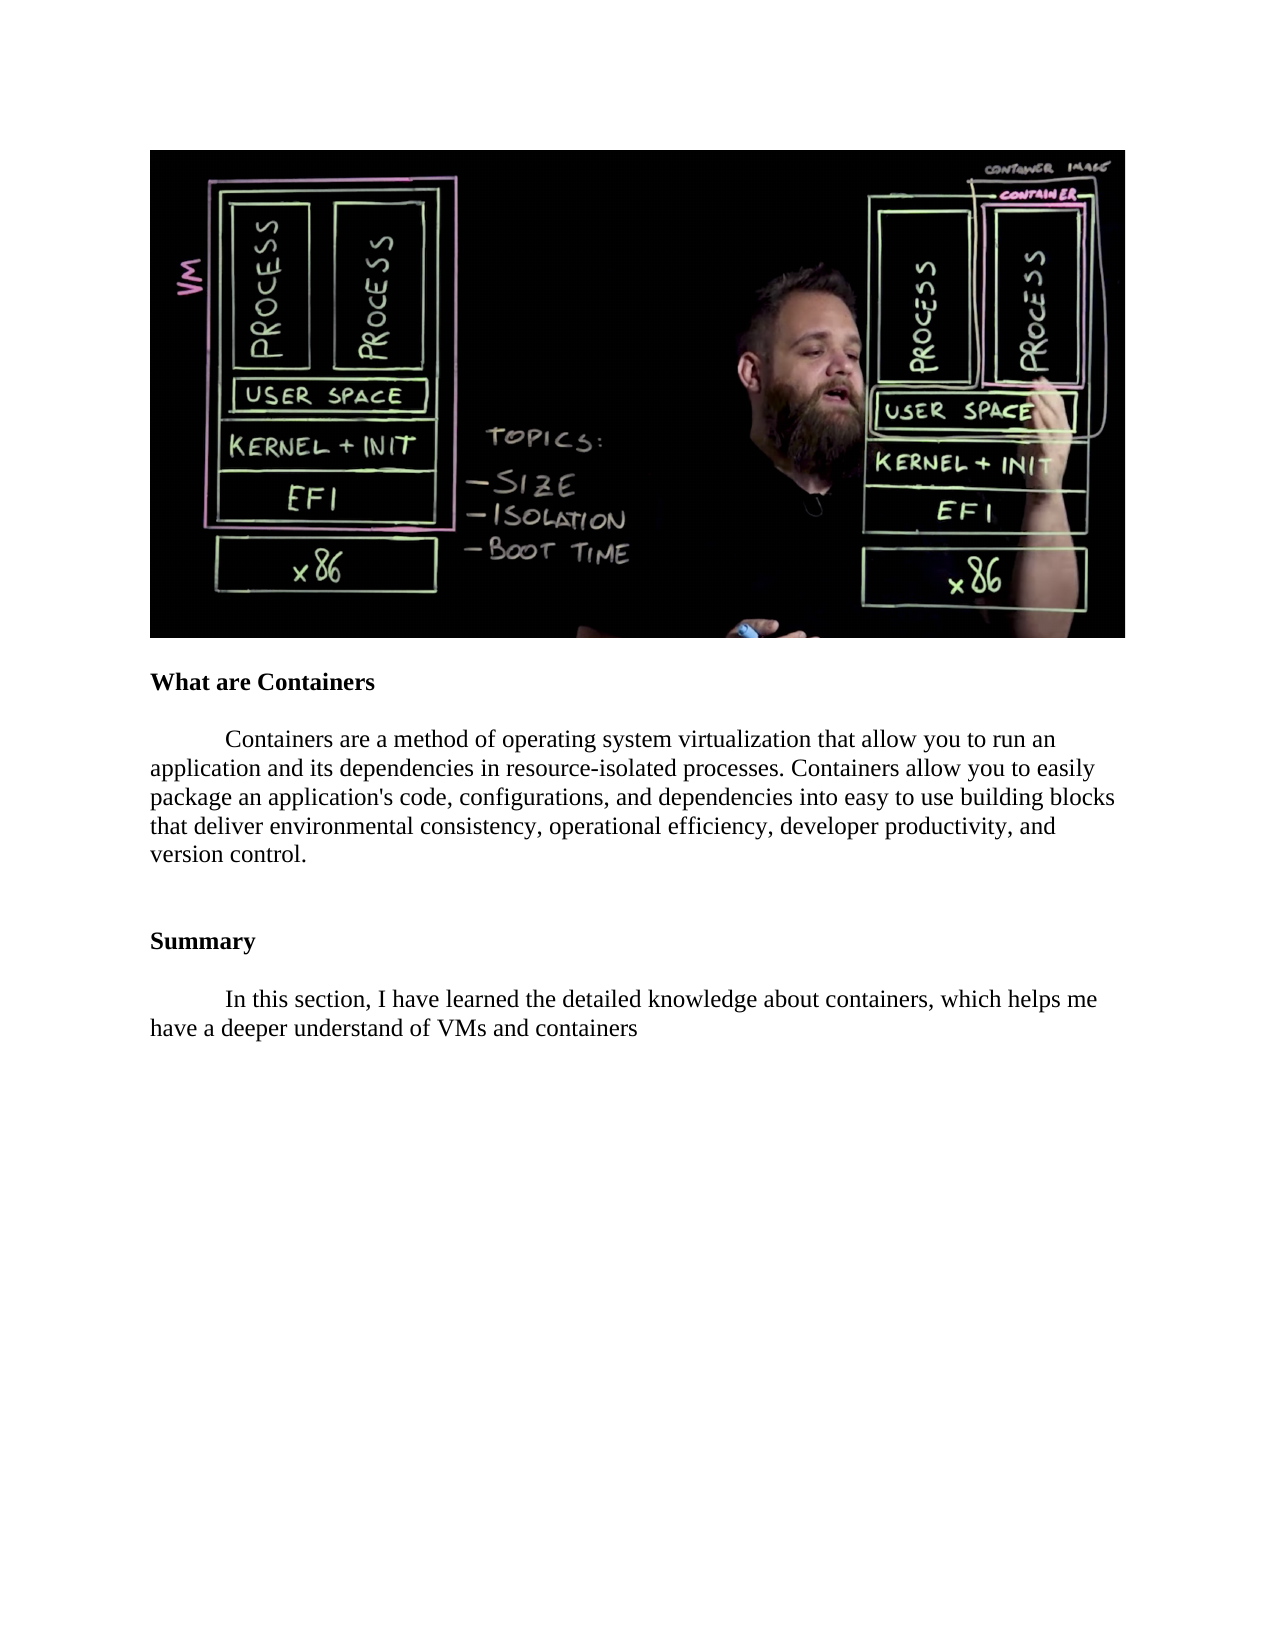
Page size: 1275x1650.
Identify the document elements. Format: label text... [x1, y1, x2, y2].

picture [150, 150, 1125, 638]
text Containers are a method of operating system virtualization that allow you to run an application and its dependencies in resource-isolated processes. Containers allow you to easily package an application's code, configurations, and dependencies into easy to use building blocks that deliver environmental consistency, operational efficiency, developer productivity, and version control. [150, 724, 1125, 868]
text What are Containers [150, 667, 1125, 695]
text Summary [150, 926, 1125, 955]
text In this section, I have learned the detailed knowledge about containers, which helps me have a deeper understand of VMs and containers [150, 984, 1125, 1042]
